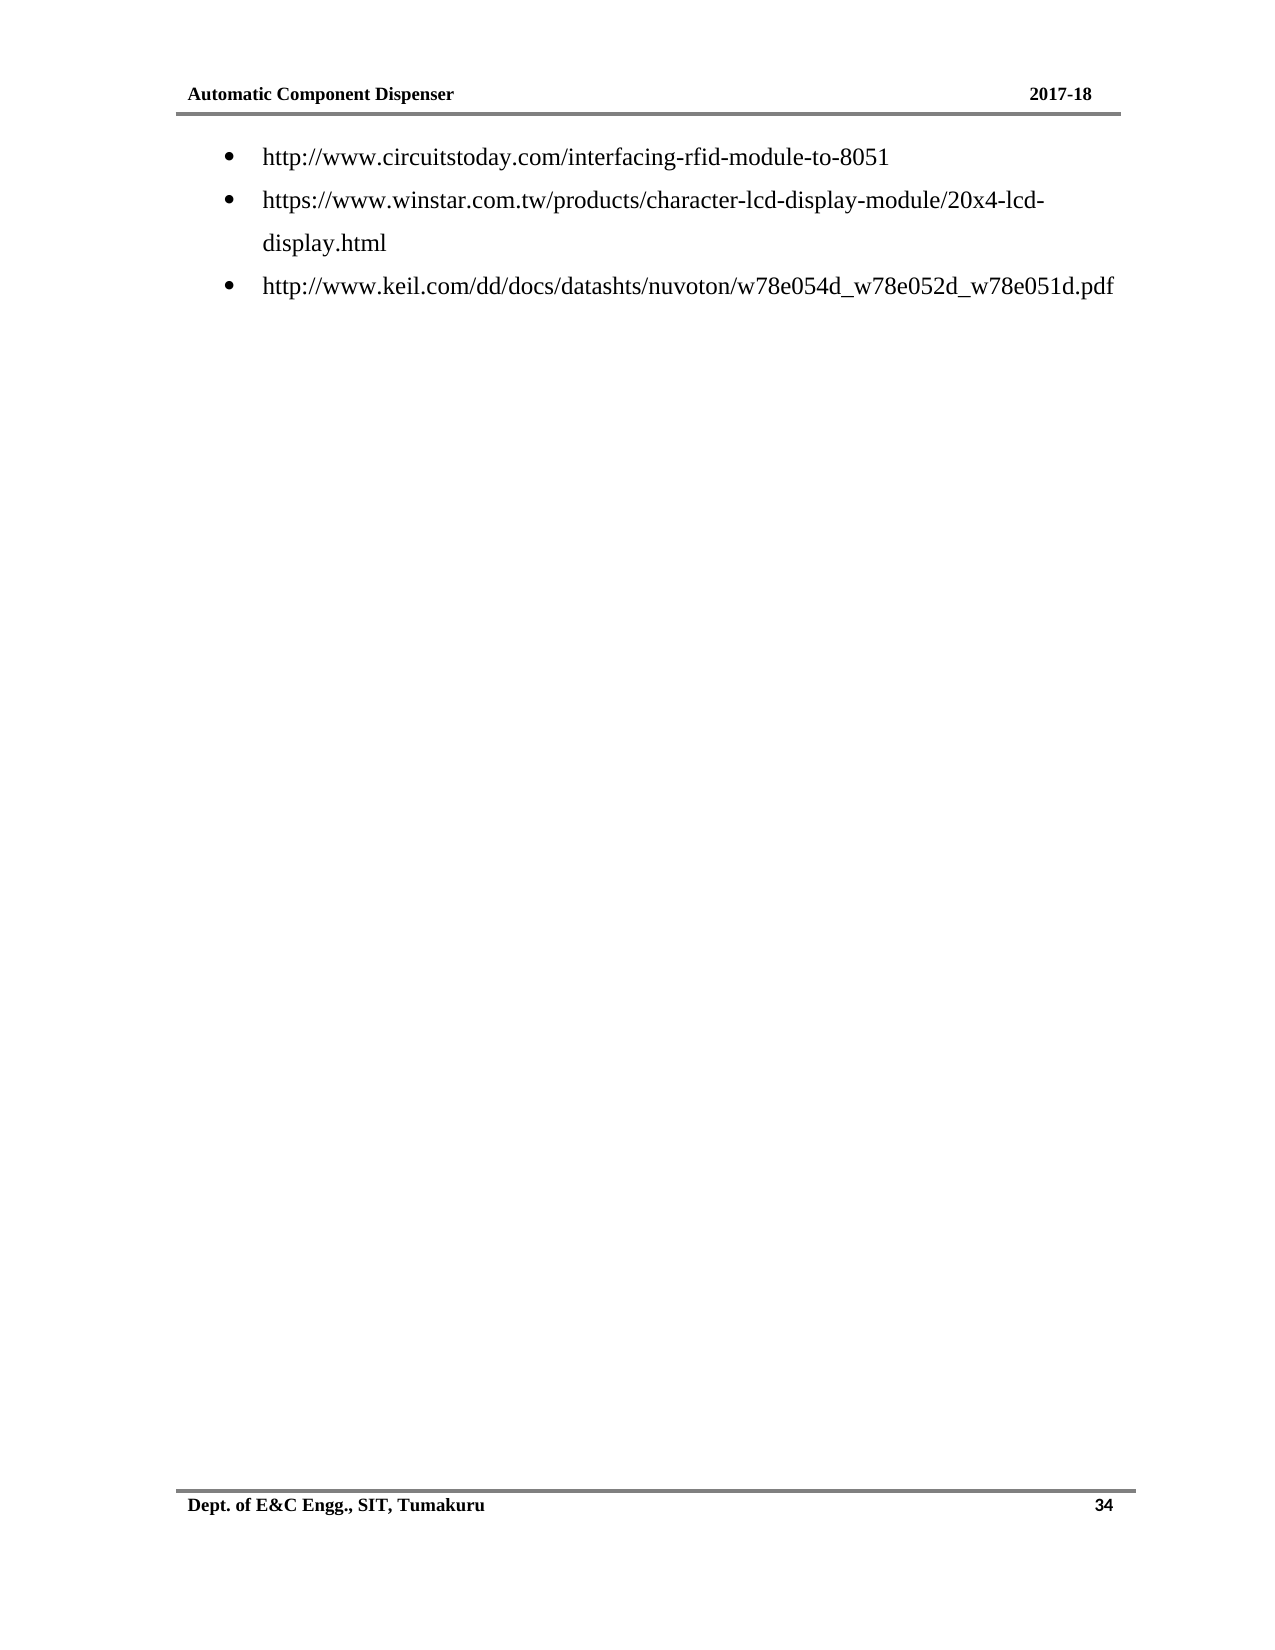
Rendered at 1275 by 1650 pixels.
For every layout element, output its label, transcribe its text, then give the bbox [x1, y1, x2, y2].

list http://www.keil.com/dd/docs/datashts/nuvoton/w78e054d_w78e052d_w78e051d.pdf [225, 271, 1125, 300]
list http://www.circuitstoday.com/interfacing-rfid-module-to-8051 [225, 142, 1125, 170]
list https://www.winstar.com.tw/products/character-lcd-display-module/20x4-lcd-display.html [225, 185, 1125, 257]
